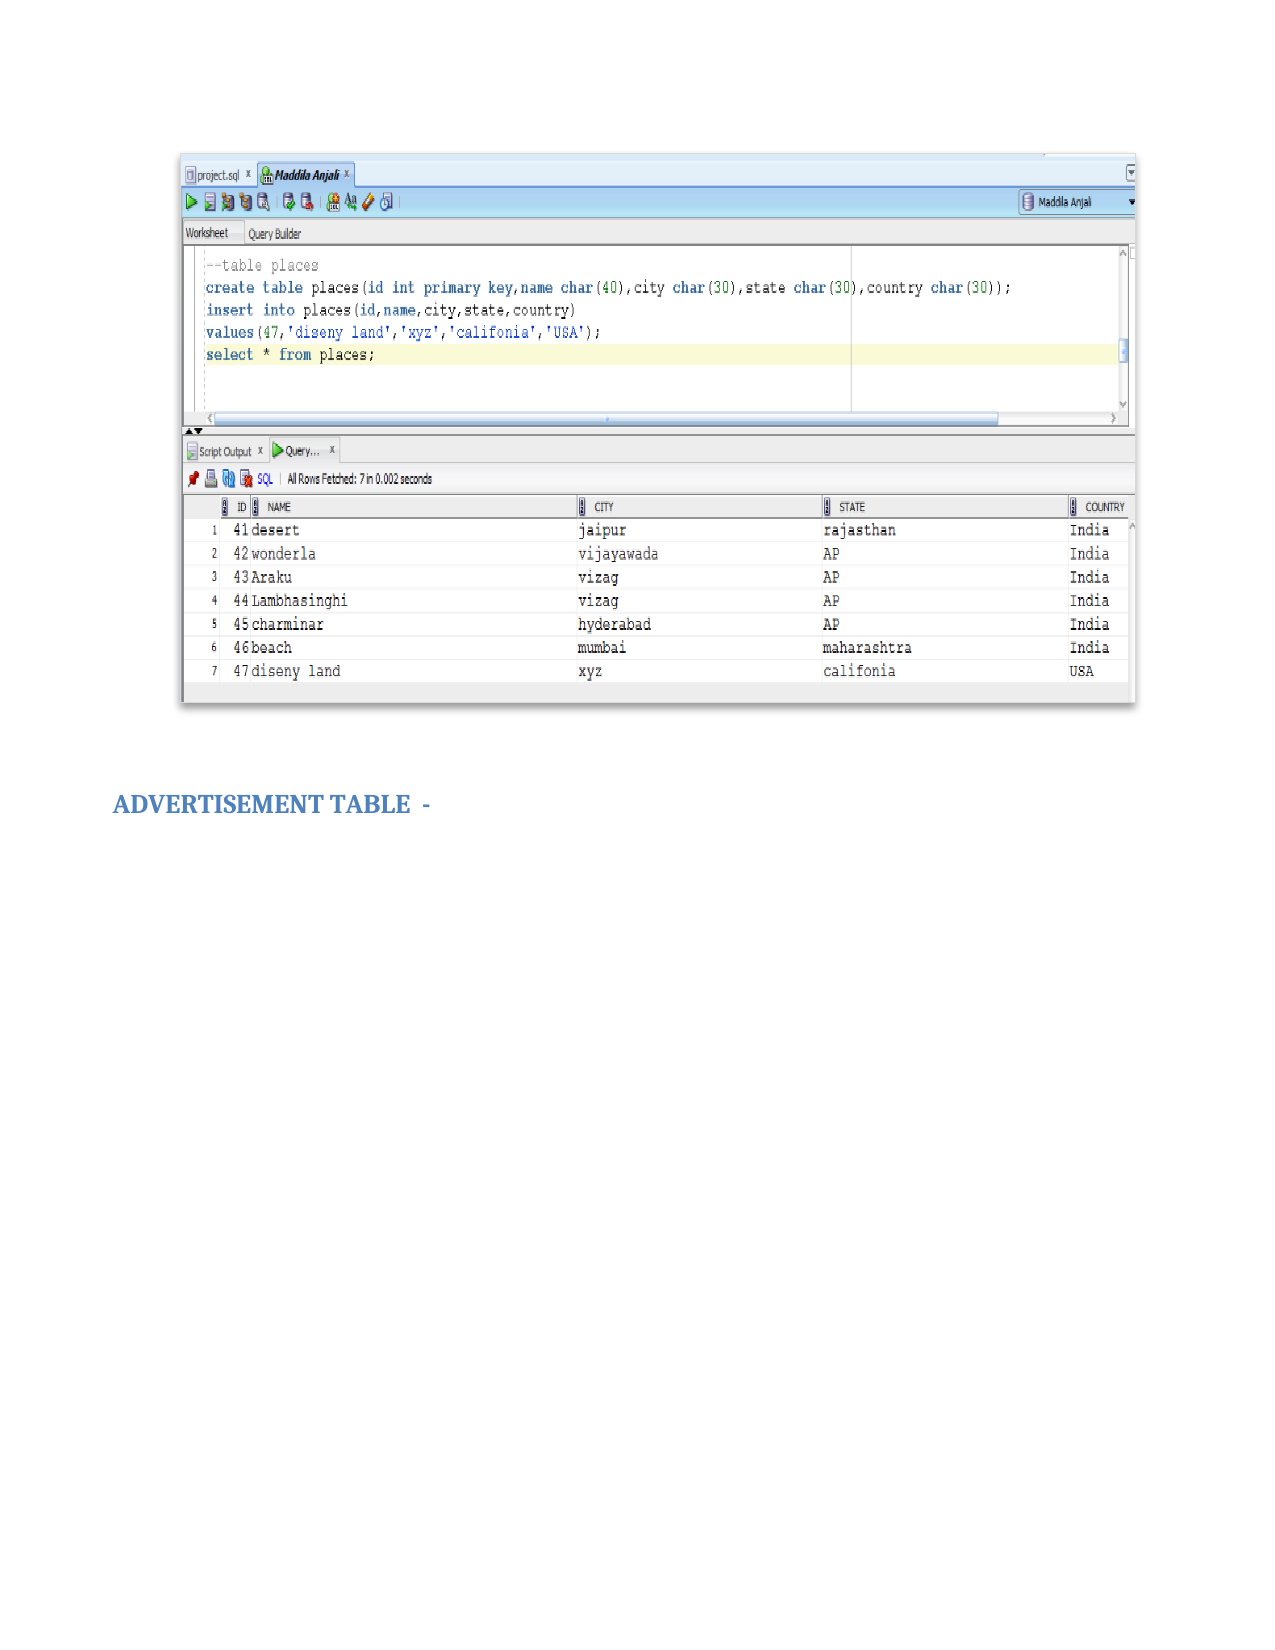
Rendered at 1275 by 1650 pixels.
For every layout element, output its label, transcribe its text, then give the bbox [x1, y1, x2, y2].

picture [181, 154, 1135, 702]
subtitle ADVERTISEMENT TABLE - [112, 789, 1162, 821]
